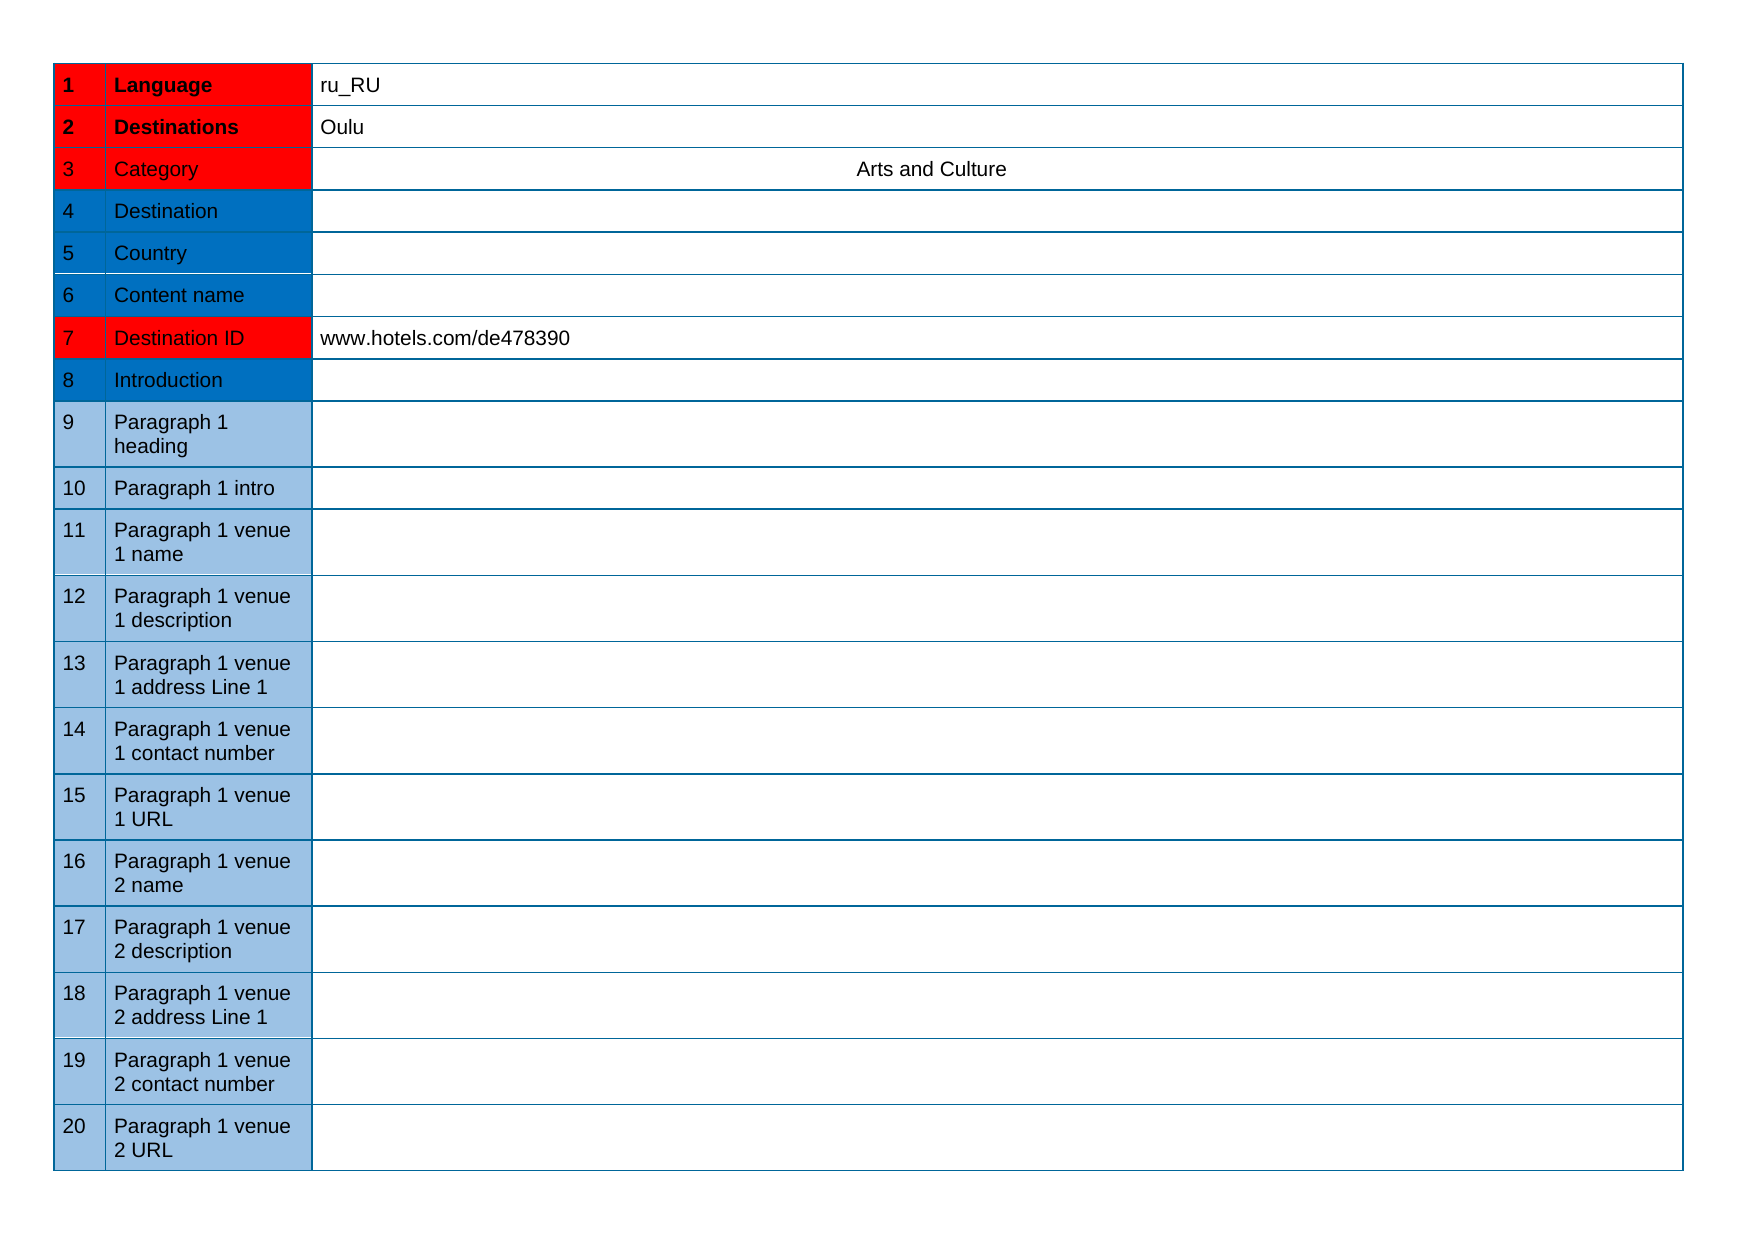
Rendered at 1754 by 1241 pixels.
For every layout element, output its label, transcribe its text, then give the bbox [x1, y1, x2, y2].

table_cell Paragraph 1 venue 1 name [106, 510, 311, 574]
table_cell 10 [55, 468, 105, 508]
table_cell 16 [55, 841, 105, 905]
table_cell Paragraph 1 venue 1 URL [106, 775, 311, 839]
table_cell Content name [106, 275, 311, 316]
table_cell 4 [55, 191, 105, 231]
table_cell [313, 841, 1682, 905]
table_cell 7 [55, 317, 105, 358]
table_cell Oulu [313, 106, 1682, 147]
table_header ru_RU [313, 64, 1682, 105]
table_cell 2 [55, 106, 105, 147]
table_cell 18 [55, 973, 105, 1037]
table_cell 8 [55, 360, 105, 400]
table_cell [313, 775, 1682, 839]
table_cell Destinations [106, 106, 311, 147]
table_cell Arts and Culture [313, 148, 1682, 189]
table_cell 6 [55, 275, 105, 316]
table_cell www.hotels.com/de478390 [313, 317, 1682, 358]
table_cell [313, 576, 1682, 641]
table_cell Introduction [106, 360, 311, 400]
table_cell 5 [55, 233, 105, 273]
table_cell 15 [55, 775, 105, 839]
table_cell Paragraph 1 heading [106, 402, 311, 466]
table_cell 9 [55, 402, 105, 466]
table_cell Paragraph 1 venue 2 contact number [106, 1039, 311, 1104]
table_cell [313, 708, 1682, 773]
table_cell Paragraph 1 venue 2 name [106, 841, 311, 905]
table_cell [313, 1105, 1682, 1170]
table_cell Paragraph 1 intro [106, 468, 311, 508]
table_cell Category [106, 148, 311, 189]
table_header 1 [55, 64, 105, 105]
table_cell Paragraph 1 venue 1 description [106, 576, 311, 641]
table_cell 19 [55, 1039, 105, 1104]
table_cell 20 [55, 1105, 105, 1170]
table_cell Paragraph 1 venue 1 contact number [106, 708, 311, 773]
table_cell [313, 1039, 1682, 1104]
table_cell [313, 233, 1682, 273]
table_cell Paragraph 1 venue 2 address Line 1 [106, 973, 311, 1037]
table_cell [313, 642, 1682, 707]
table_cell [313, 360, 1682, 400]
table_cell [313, 907, 1682, 971]
table_cell Paragraph 1 venue 1 address Line 1 [106, 642, 311, 707]
table_cell [313, 973, 1682, 1037]
table_cell 14 [55, 708, 105, 773]
table_cell 13 [55, 642, 105, 707]
table_cell Destination [106, 191, 311, 231]
table_cell [313, 468, 1682, 508]
table_cell Country [106, 233, 311, 273]
table_cell 3 [55, 148, 105, 189]
table_cell Paragraph 1 venue 2 description [106, 907, 311, 971]
table_cell Destination ID [106, 317, 311, 358]
table_cell [313, 191, 1682, 231]
table_cell [313, 402, 1682, 466]
table_header Language [106, 64, 311, 105]
table_cell 12 [55, 576, 105, 641]
table_cell 17 [55, 907, 105, 971]
table_cell [313, 510, 1682, 574]
table_cell Paragraph 1 venue 2 URL [106, 1105, 311, 1170]
table_cell [313, 275, 1682, 316]
table_cell 11 [55, 510, 105, 574]
